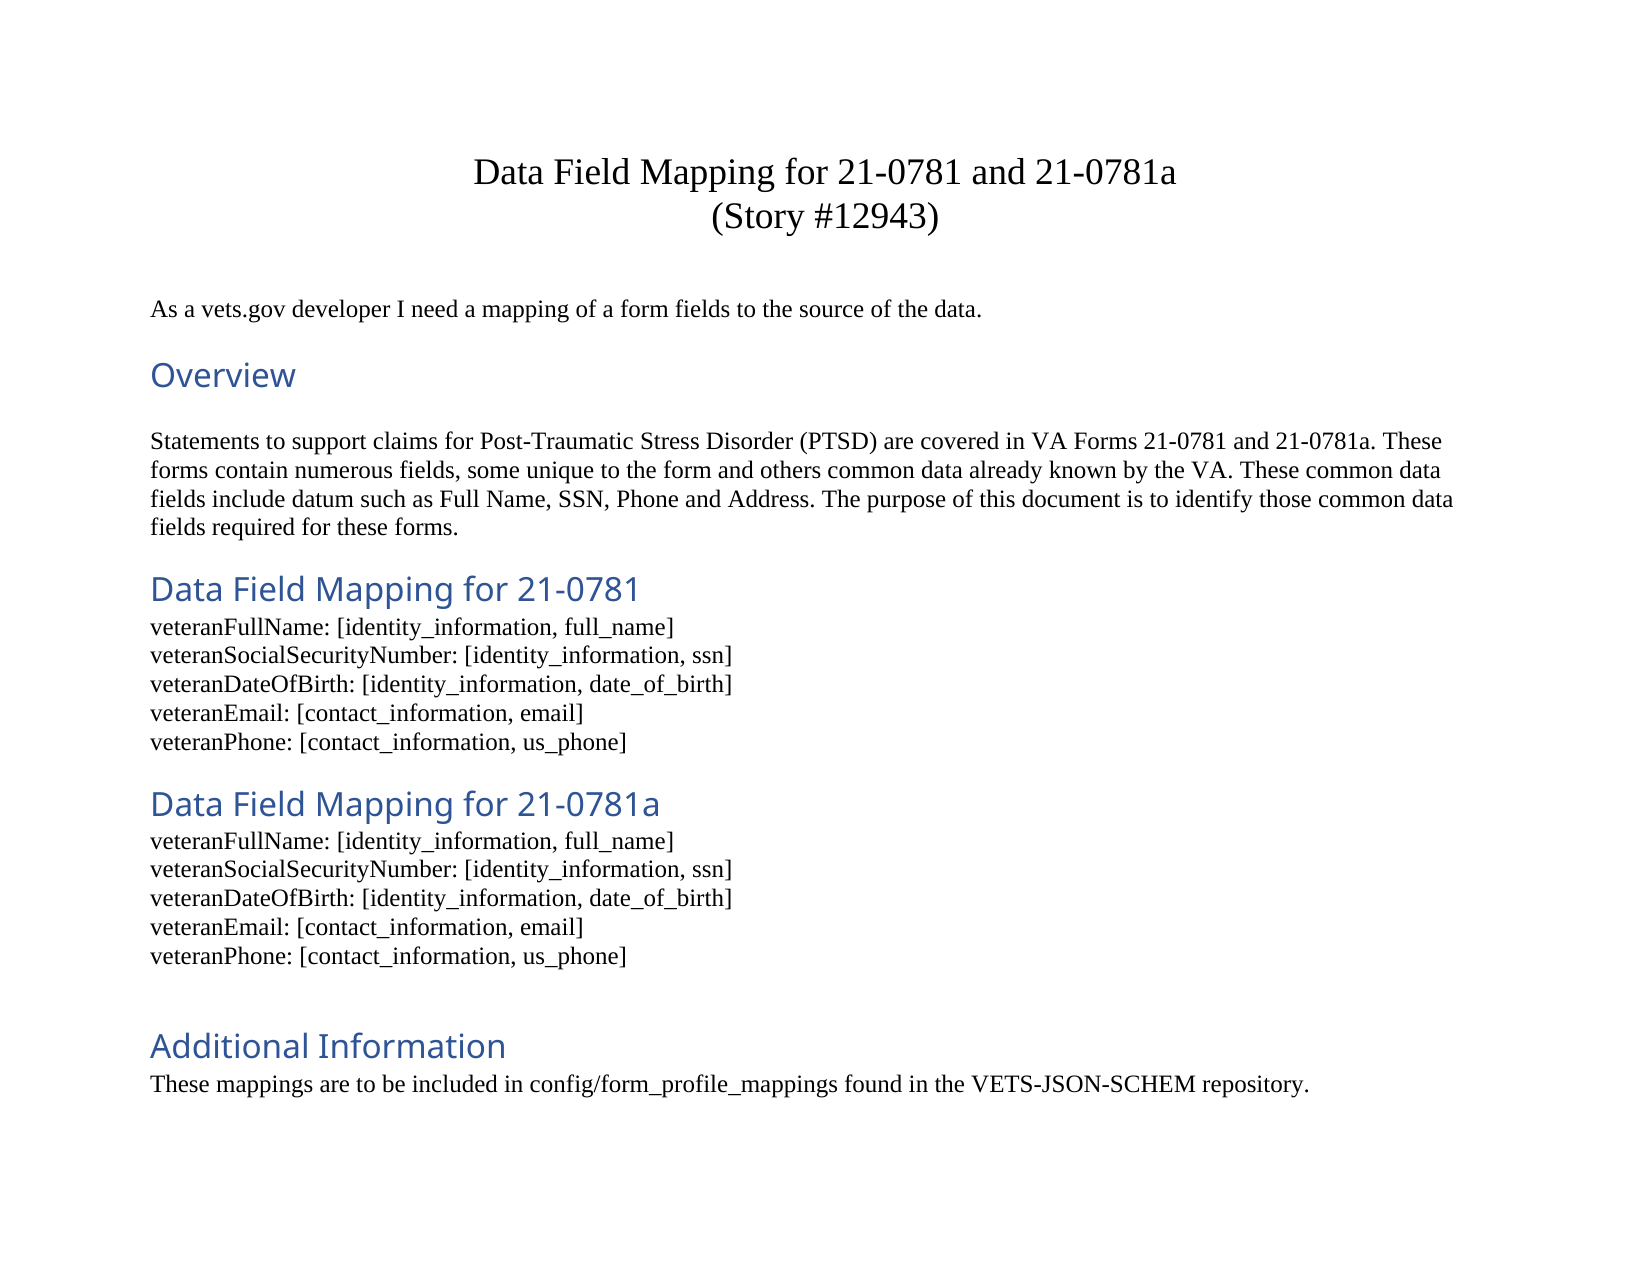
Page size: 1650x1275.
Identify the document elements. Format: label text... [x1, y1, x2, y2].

text Data Field Mapping for 21-0781 and 21-0781a [150, 150, 1500, 193]
subtitle Additional Information [150, 1023, 1500, 1069]
text veteranFullName: [identity_information, full_name] veteranSocialSecurityNumber: [identity_information, ssn] veteranDateOfBirth: [identity_information, date_of_birth] veteranEmail: [contact_information, email] veteranPhone: [contact_information, us_phone] [150, 826, 1500, 969]
subtitle Data Field Mapping for 21-0781a [150, 780, 1500, 826]
subtitle Overview [150, 352, 1500, 397]
text Statements to support claims for Post-Traumatic Stress Disorder (PTSD) are covered in VA Forms 21-0781 and 21-0781a. These forms contain numerous fields, some unique to the form and others common data already known by the VA. These common data fields include datum such as Full Name, SSN, Phone and Address. The purpose of this document is to identify those common data fields required for these forms. [150, 426, 1500, 541]
text (Story #12943) [150, 193, 1500, 236]
subtitle Data Field Mapping for 21-0781 [150, 566, 1500, 612]
text veteranFullName: [identity_information, full_name] veteranSocialSecurityNumber: [identity_information, ssn] veteranDateOfBirth: [identity_information, date_of_birth] veteranEmail: [contact_information, email] veteranPhone: [contact_information, us_phone] [150, 612, 1500, 755]
text As a vets.gov developer I need a mapping of a form fields to the source of the data. [150, 294, 1500, 323]
text These mappings are to be included in config/form_profile_mappings found in the VETS-JSON-SCHEM repository. [150, 1069, 1500, 1097]
